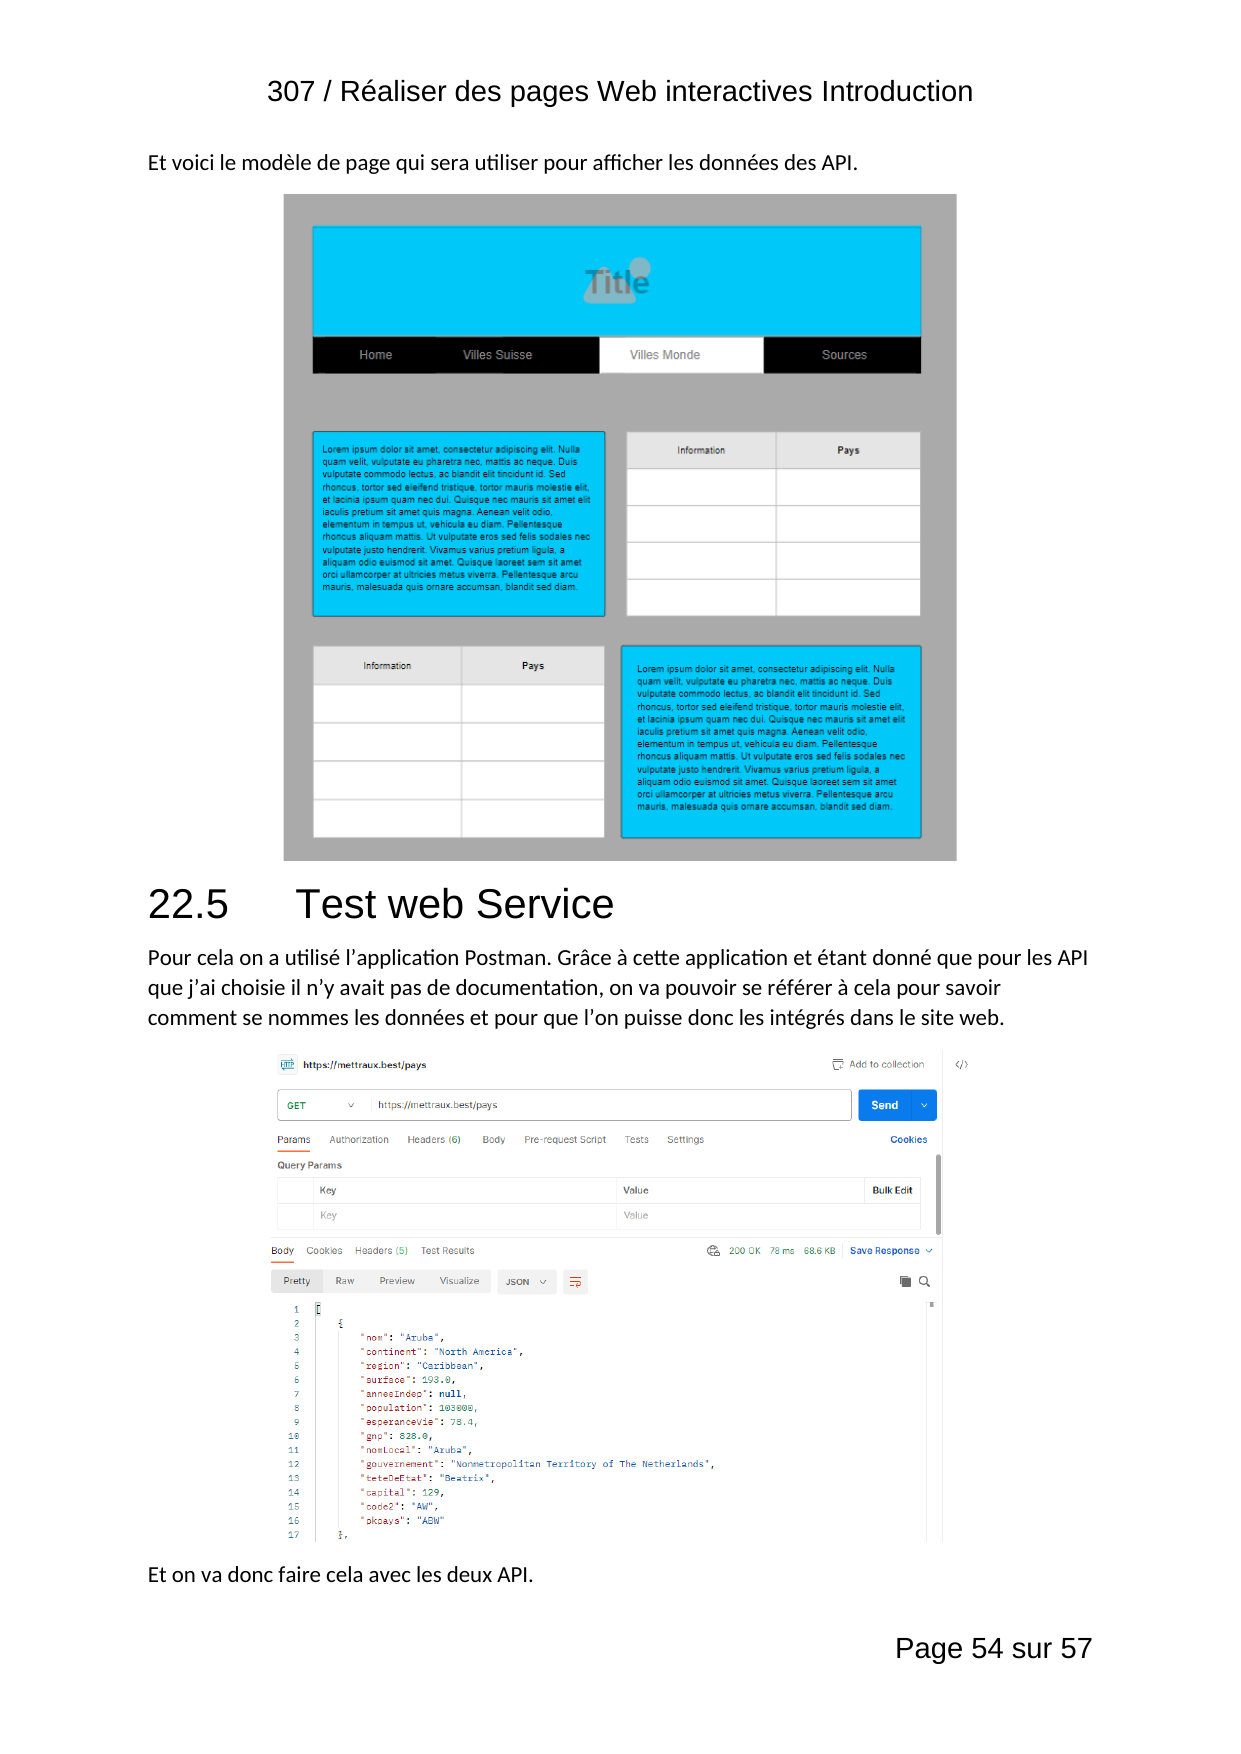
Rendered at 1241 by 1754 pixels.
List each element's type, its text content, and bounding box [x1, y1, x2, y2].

subtitle Test web Service [148, 879, 1093, 927]
picture [283, 194, 957, 861]
picture [270, 1050, 970, 1542]
text Pour cela on a utilisé l’application Postman. Grâce à cette application et étant donné que pour les API que j’ai choisie il n’y avait pas de documentation, on va pouvoir se référer à cela pour savoir comment se nommes les données et pour que l’on puisse donc les intégrés dans le site web. [148, 943, 1093, 1032]
text Et voici le modèle de page qui sera utiliser pour afficher les données des API. [148, 148, 1093, 176]
text Et on va donc faire cela avec les deux API. [148, 1561, 1093, 1589]
